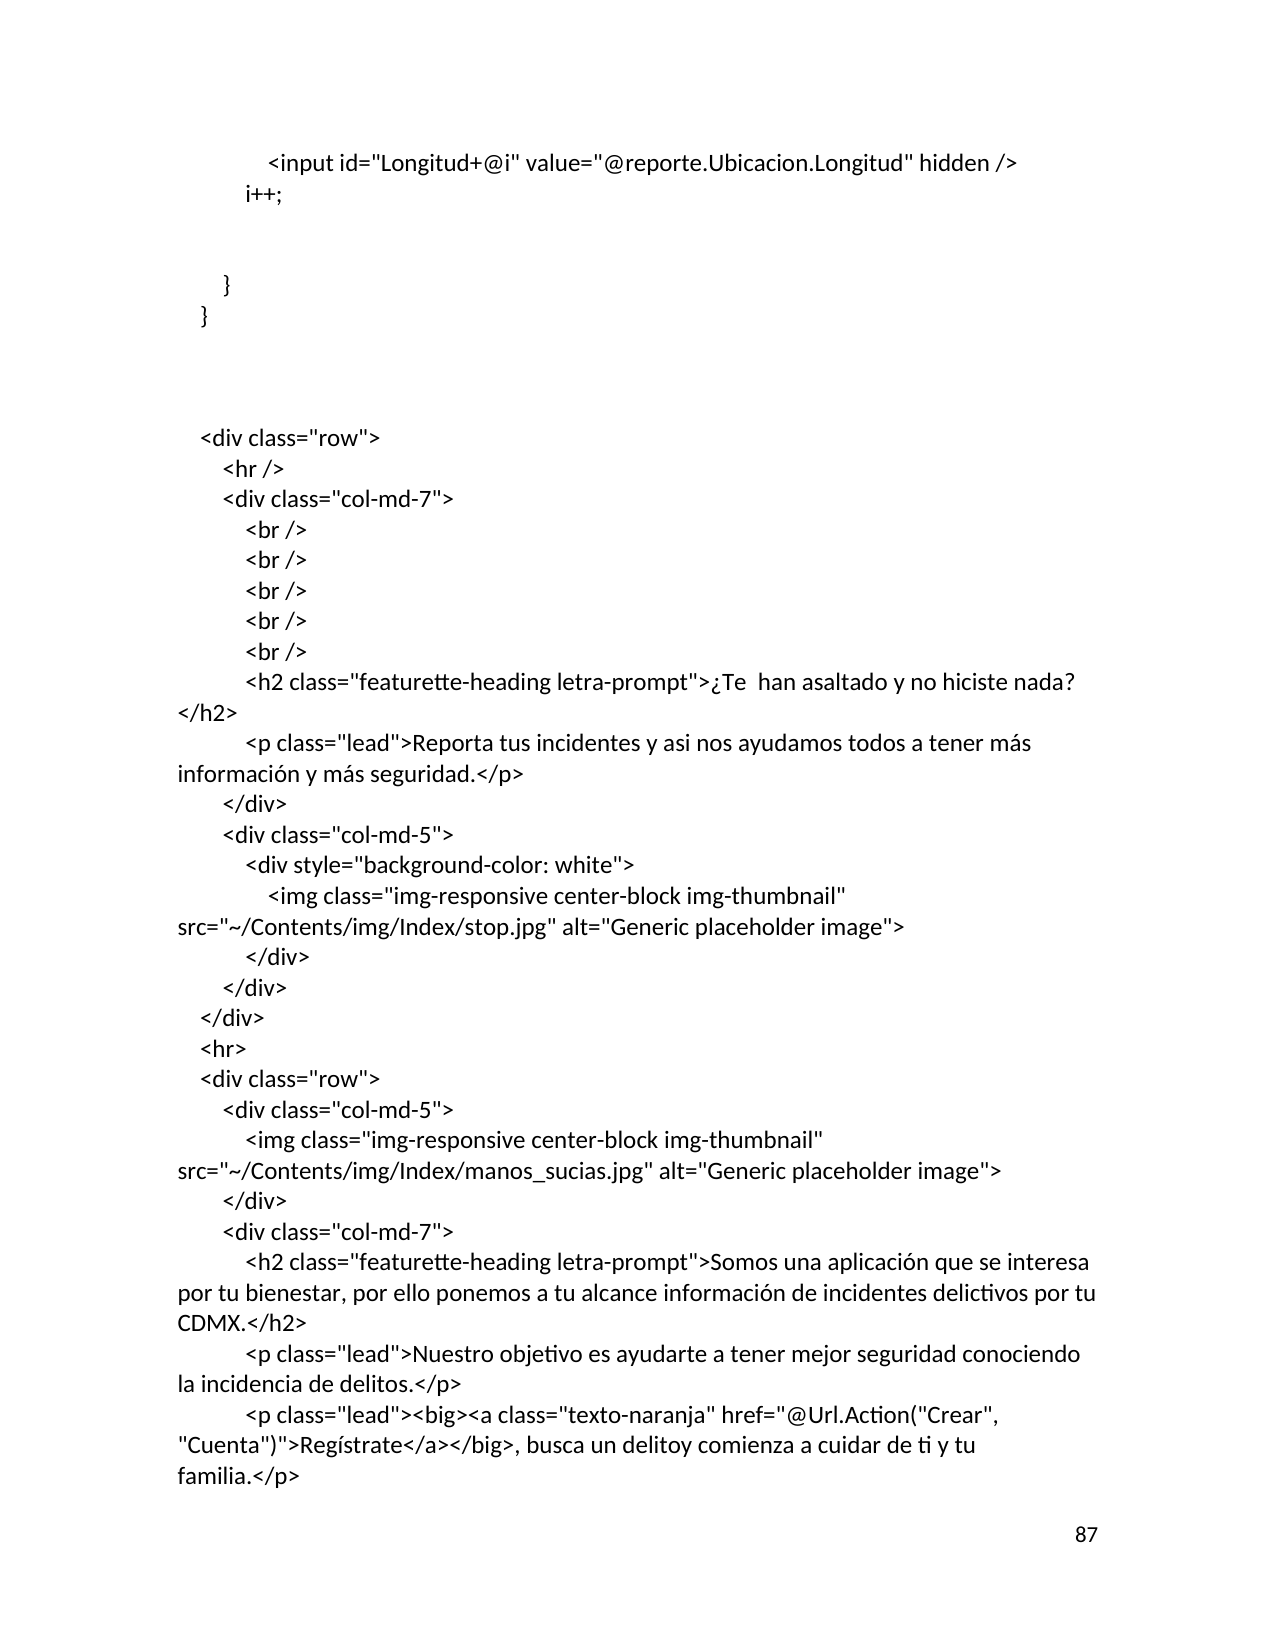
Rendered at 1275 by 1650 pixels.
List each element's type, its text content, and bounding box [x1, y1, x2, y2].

text <h2 class="featurette-heading letra-prompt">Somos una aplicación que se interesa por tu bienestar, por ello ponemos a tu alcance información de incidentes delictivos por tu CDMX.</h2> [177, 1246, 1098, 1338]
text <h2 class="featurette-heading letra-prompt">¿Te han asaltado y no hiciste nada?</h2> [177, 666, 1098, 727]
text <br /> [177, 544, 1098, 575]
text <div class="row"> [177, 422, 1098, 453]
text </div> [177, 1185, 1098, 1216]
text i++; [177, 178, 1098, 209]
text <img class="img-responsive center-block img-thumbnail" src="~/Contents/img/Index/manos_sucias.jpg" alt="Generic placeholder image"> [177, 1124, 1098, 1185]
text <div class="col-md-7"> [177, 1216, 1098, 1246]
text <div class="row"> [177, 1063, 1098, 1094]
text </div> [177, 1002, 1098, 1033]
text <div class="col-md-5"> [177, 1094, 1098, 1124]
text <br /> [177, 575, 1098, 605]
text </div> [177, 788, 1098, 819]
text <hr /> [177, 453, 1098, 483]
text <p class="lead">Reporta tus incidentes y asi nos ayudamos todos a tener más información y más seguridad.</p> [177, 727, 1098, 788]
text </div> [177, 972, 1098, 1002]
text <br /> [177, 514, 1098, 544]
text <hr> [177, 1033, 1098, 1063]
text <div class="col-md-5"> [177, 819, 1098, 849]
text <div class="col-md-7"> [177, 483, 1098, 514]
text <div style="background-color: white"> [177, 849, 1098, 880]
text <p class="lead"><big><a class="texto-naranja" href="@Url.Action("Crear", "Cuenta")">Regístrate</a></big>, busca un delitoy comienza a cuidar de ti y tu familia.</p> [177, 1399, 1098, 1491]
text <br /> [177, 605, 1098, 636]
text <br /> [177, 636, 1098, 666]
text <p class="lead">Nuestro objetivo es ayudarte a tener mejor seguridad conociendo la incidencia de delitos.</p> [177, 1338, 1098, 1399]
text <input id="Longitud+@i" value="@reporte.Ubicacion.Longitud" hidden /> [177, 148, 1098, 178]
text } [177, 270, 1098, 300]
text </div> [177, 941, 1098, 972]
text <img class="img-responsive center-block img-thumbnail" src="~/Contents/img/Index/stop.jpg" alt="Generic placeholder image"> [177, 880, 1098, 941]
text } [177, 300, 1098, 331]
